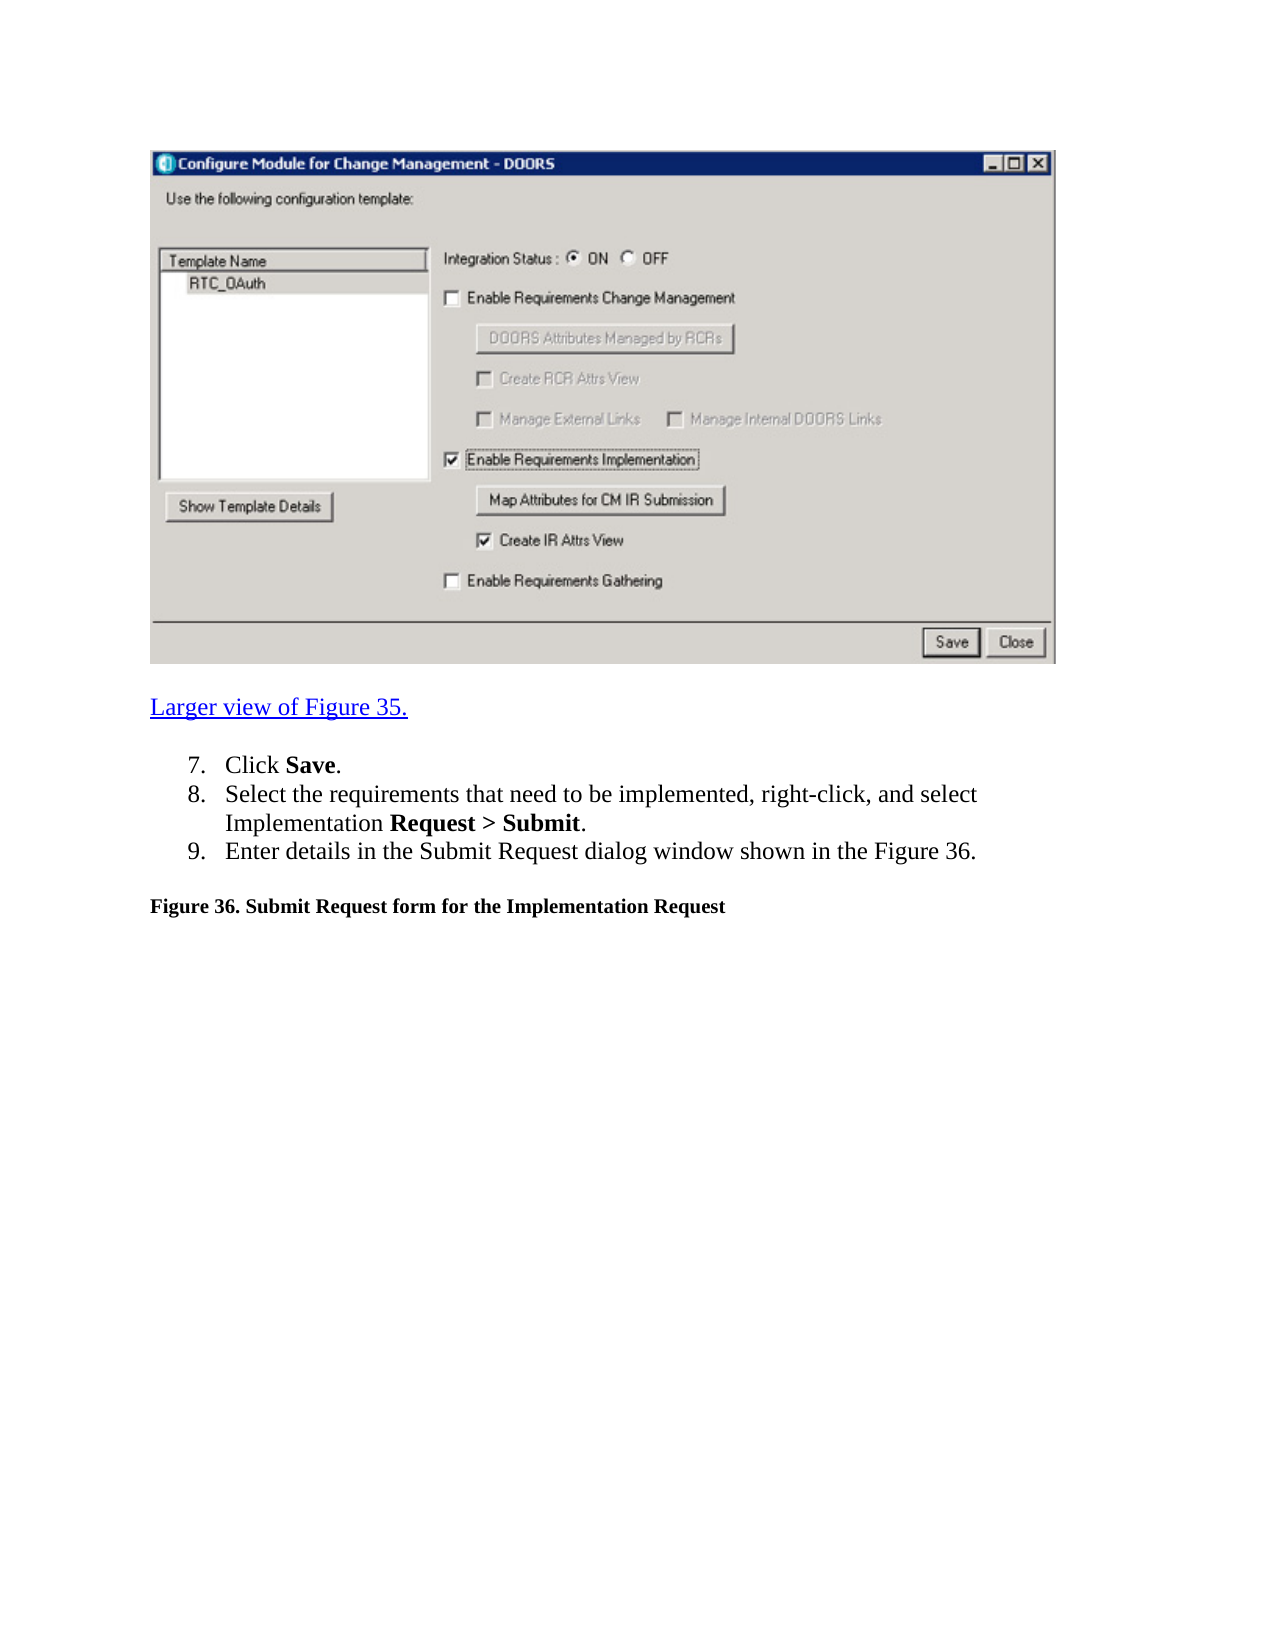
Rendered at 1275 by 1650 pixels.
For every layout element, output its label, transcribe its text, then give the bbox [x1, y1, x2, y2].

list Click Save. [187, 750, 1125, 779]
list Select the requirements that need to be implemented, right-click, and select Implementation Request > Submit. [187, 779, 1125, 836]
text Larger view of Figure 35. [150, 692, 1125, 721]
picture [150, 150, 1056, 664]
list Enter details in the Submit Request dialog window shown in the Figure 36. [187, 836, 1125, 865]
text Figure 36. Submit Request form for the Implementation Request [150, 894, 1125, 918]
